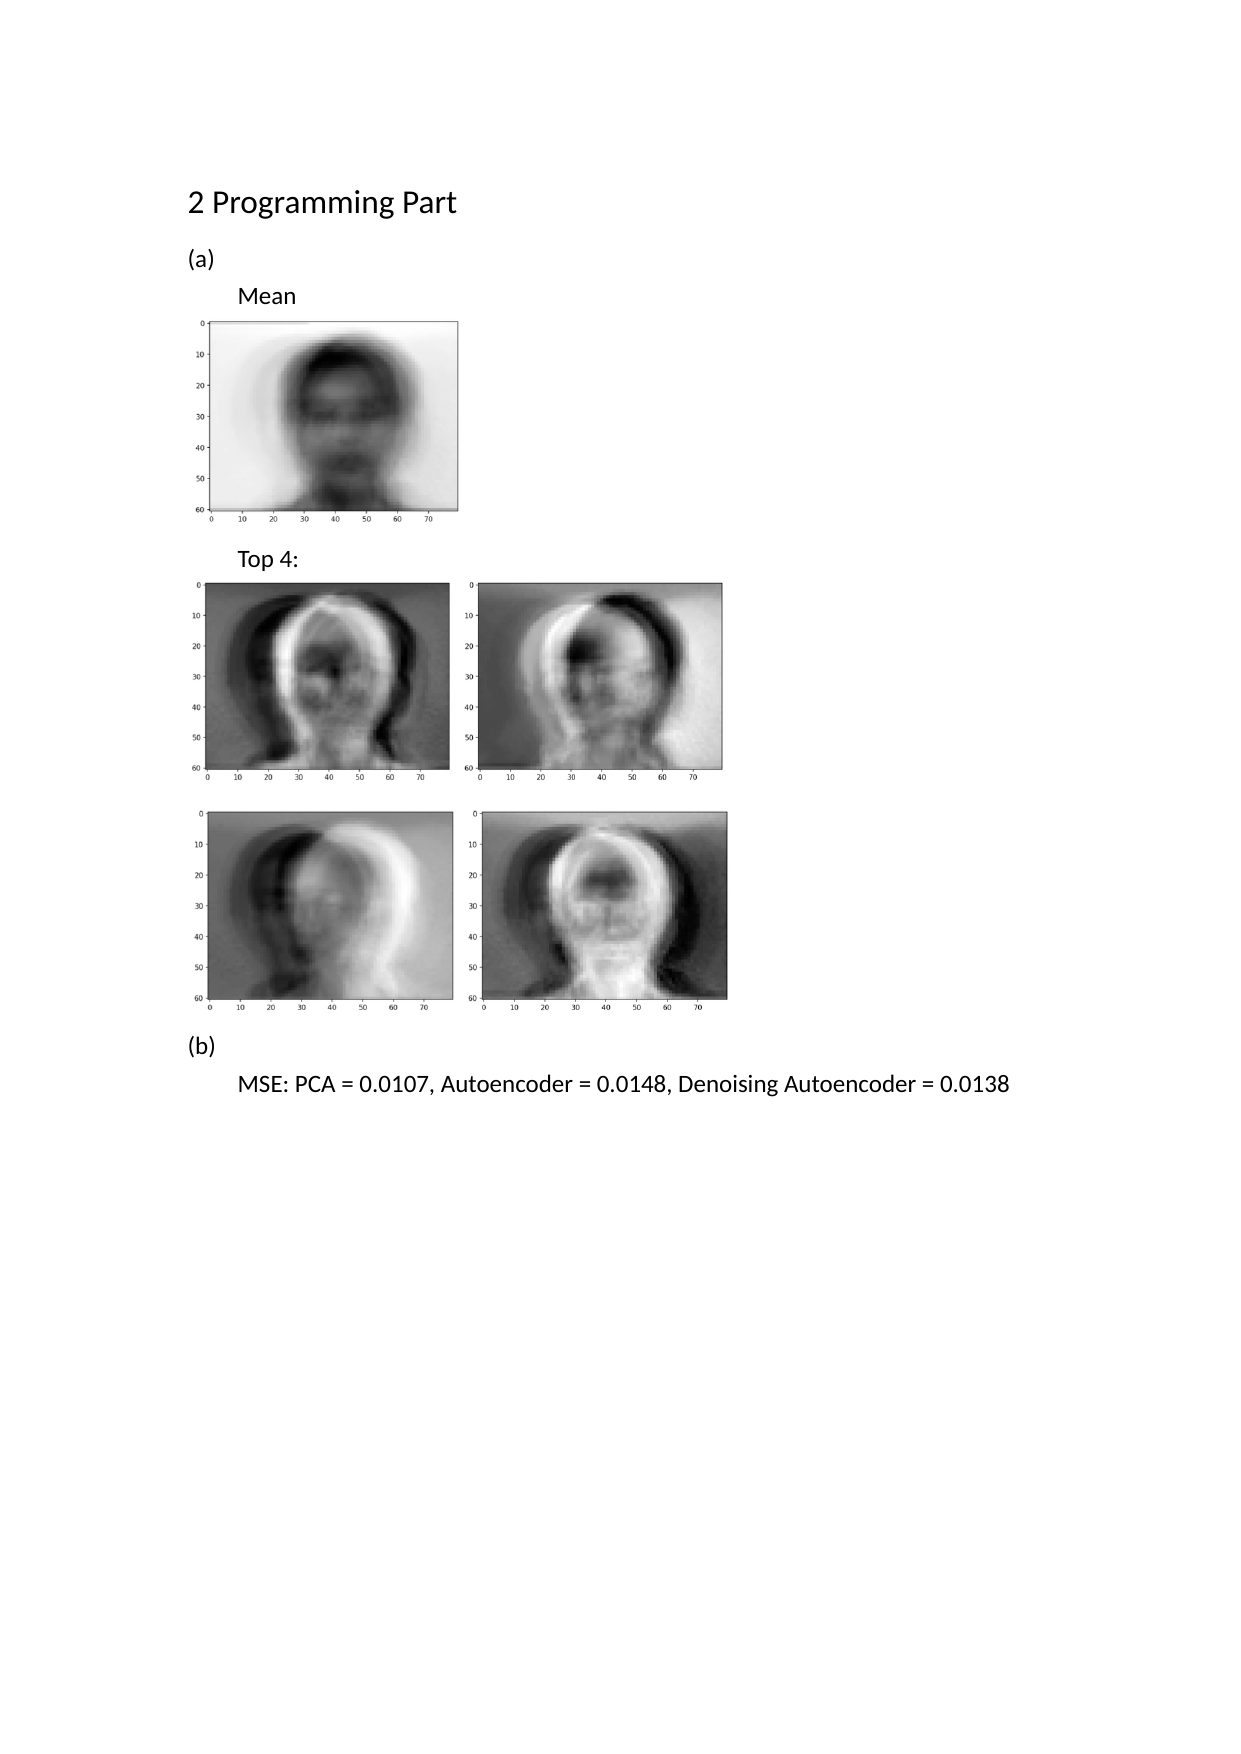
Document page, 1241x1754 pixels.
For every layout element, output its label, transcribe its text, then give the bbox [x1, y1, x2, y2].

picture [187, 577, 729, 786]
text MSE: PCA = 0.0107, Autoencoder = 0.0148, Denoising Autoencoder = 0.0138 [187, 1064, 1053, 1102]
picture [187, 314, 468, 535]
picture [187, 802, 740, 1021]
text (a) [187, 239, 1053, 277]
text Top 4: [187, 539, 1053, 577]
text (b) [187, 1027, 1053, 1064]
text 2 Programming Part [187, 164, 1053, 239]
text Mean [187, 277, 1053, 314]
